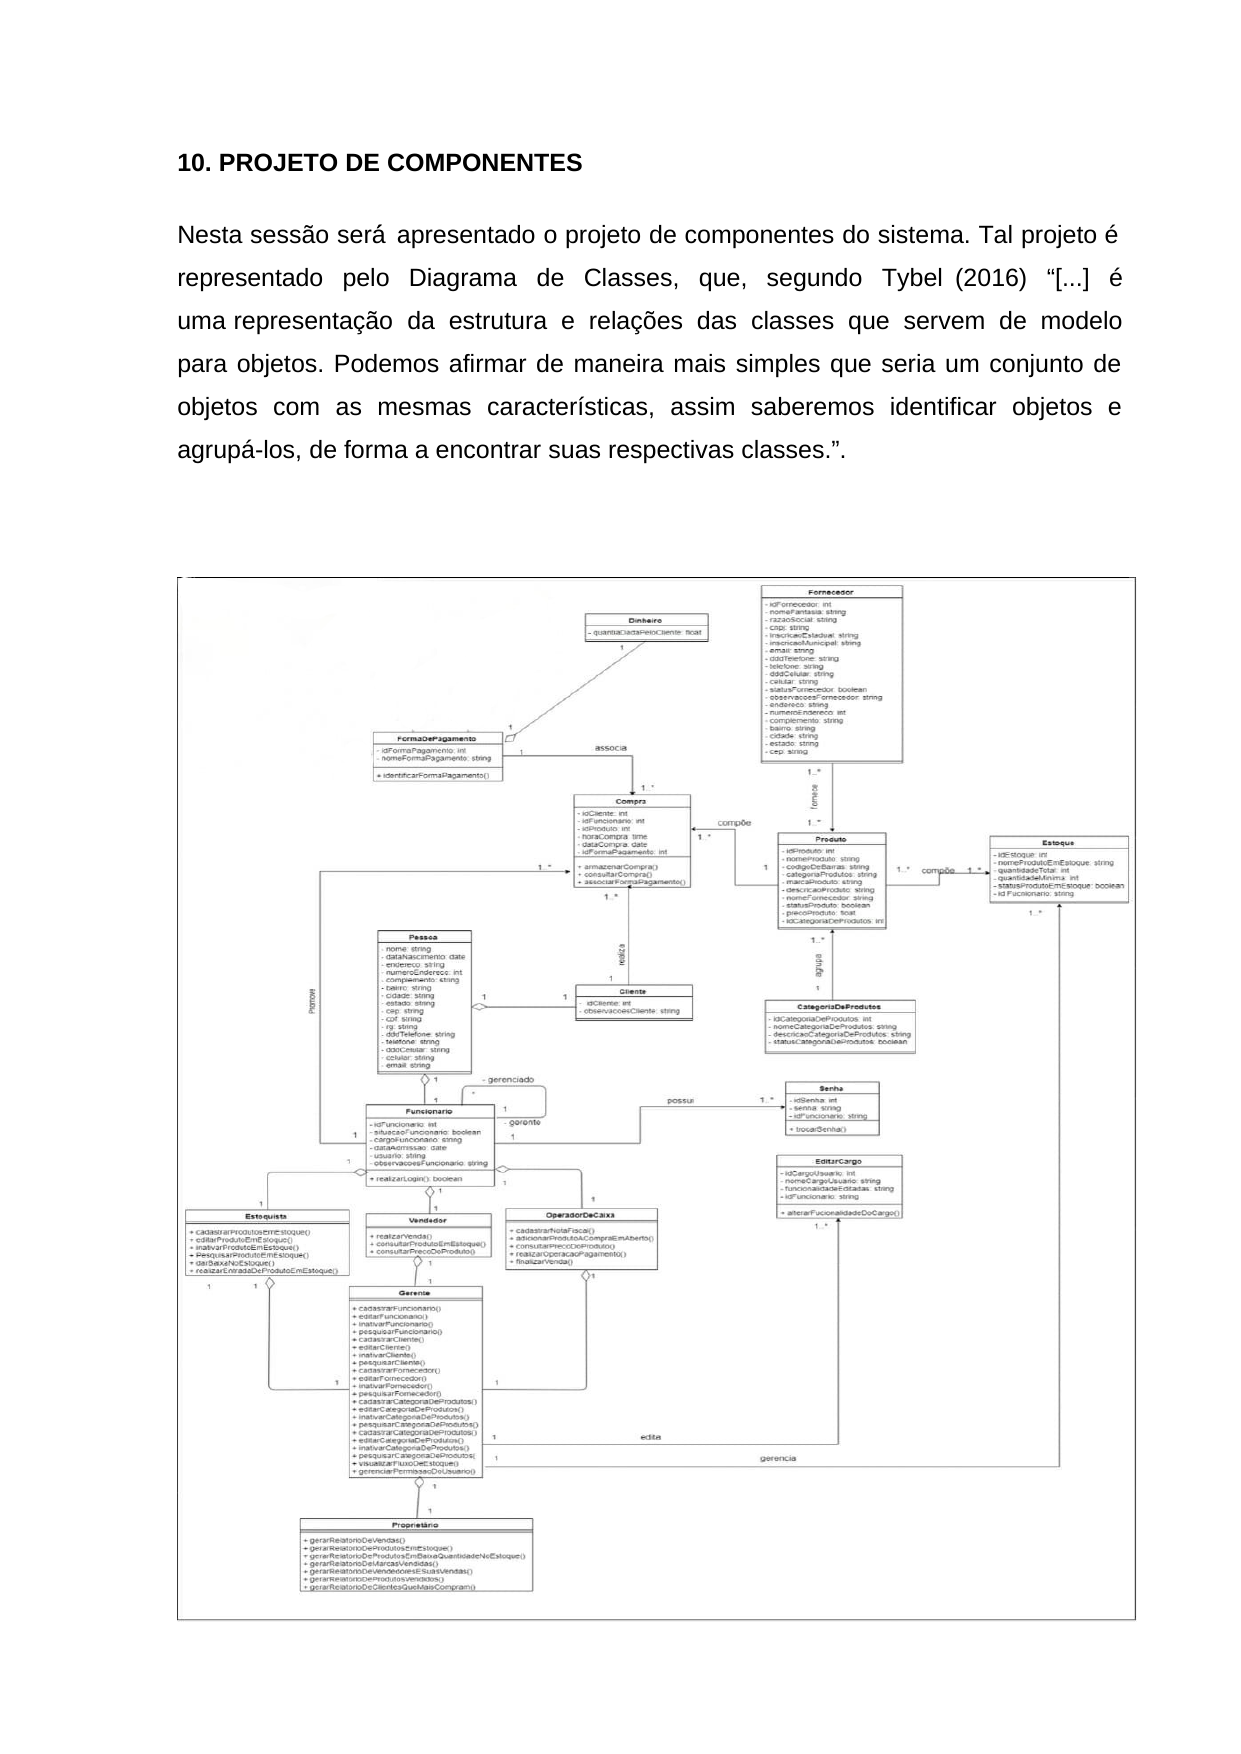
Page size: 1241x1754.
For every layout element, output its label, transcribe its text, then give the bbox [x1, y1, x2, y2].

subtitle 10. PROJETO DE COMPONENTES [177, 147, 1232, 176]
picture [177, 577, 1137, 1622]
text Nesta sessão será́ apresentado o projeto de componentes do sistema. Tal projeto é representado pelo Diagrama de Classes, que, segundo Tybel (2016) “[...] é uma representação da estrutura e relações das classes que servem de modelo para objetos. Podemos afirmar de maneira mais simples que seria um conjunto de objetos com as mesmas características, assim saberemos identificar objetos e agrupá-los, de forma a encontrar suas respectivas classes.”. [177, 220, 1123, 464]
